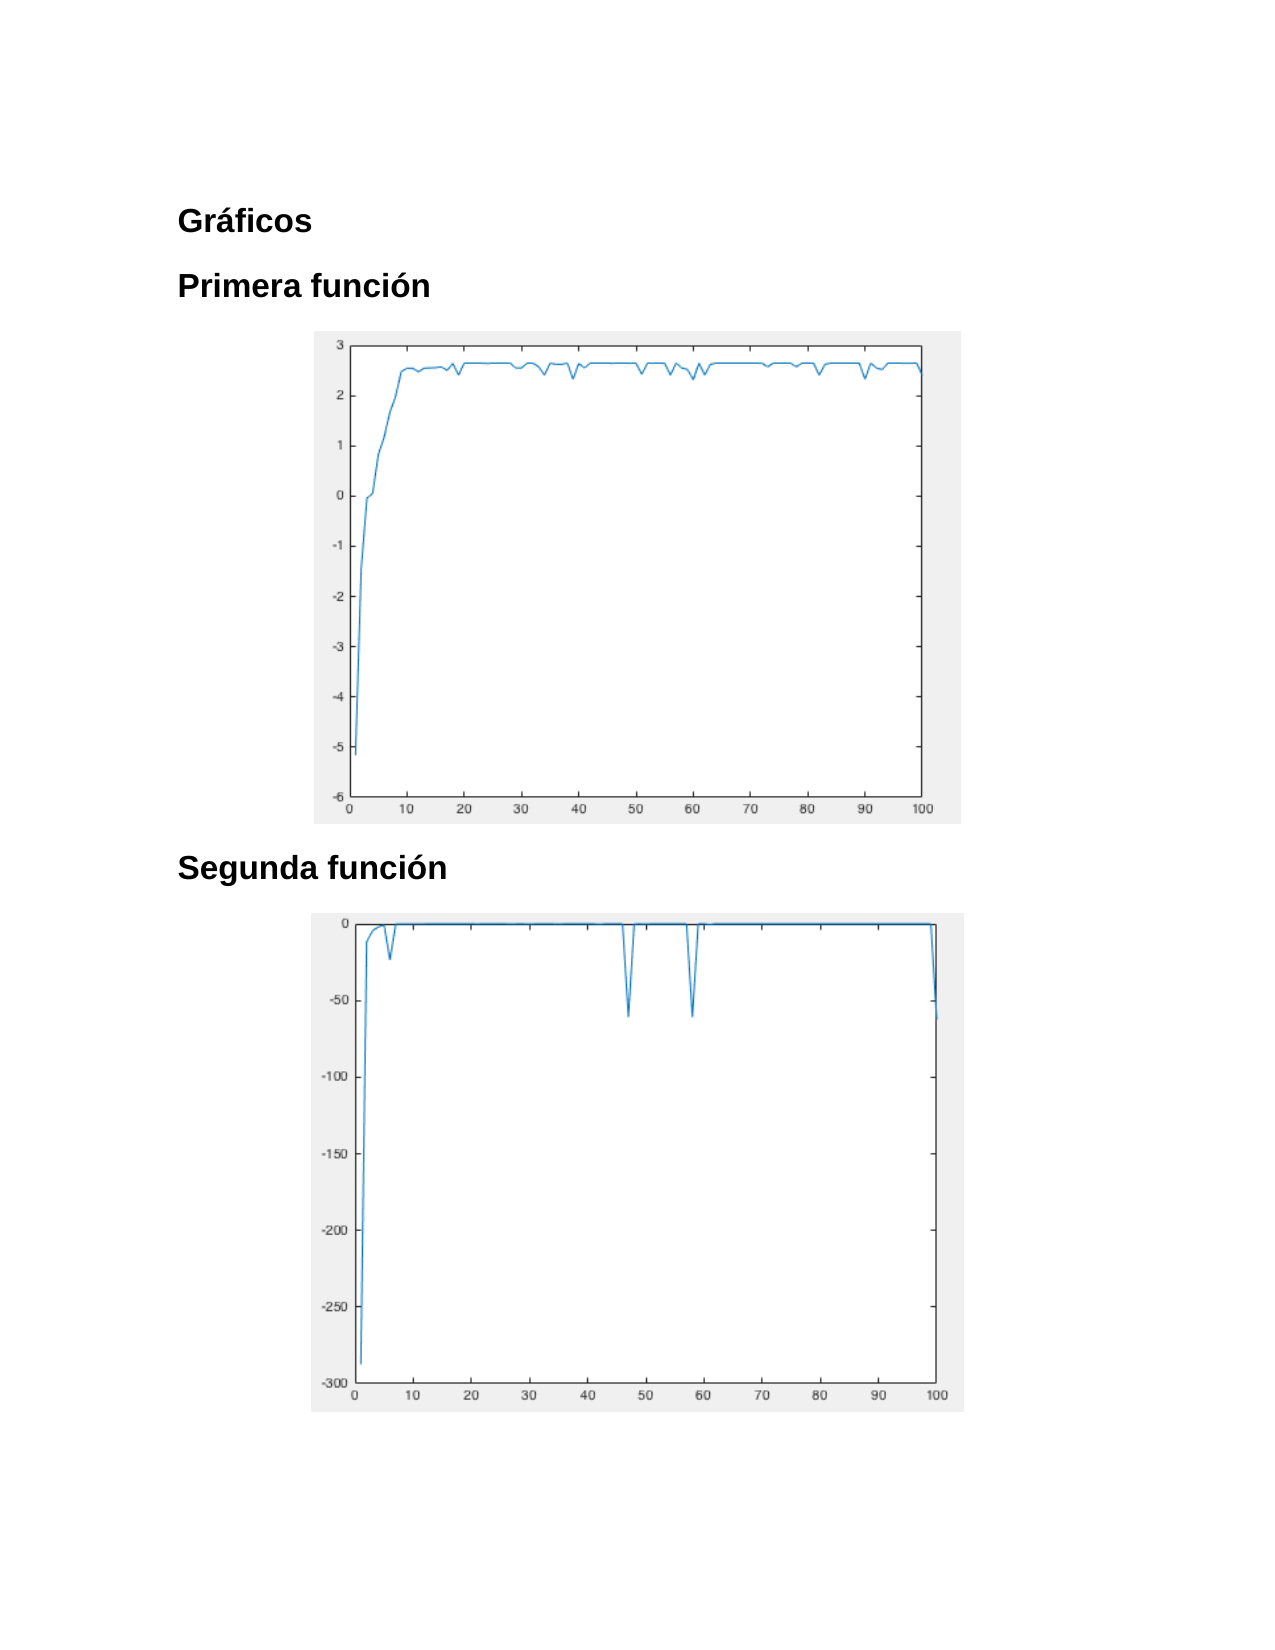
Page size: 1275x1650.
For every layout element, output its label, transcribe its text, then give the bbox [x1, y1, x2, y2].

text Segunda función [177, 848, 1098, 886]
picture [311, 913, 964, 1412]
text Gráficos [177, 201, 1098, 240]
text Primera función [177, 266, 1098, 305]
picture [313, 331, 962, 824]
